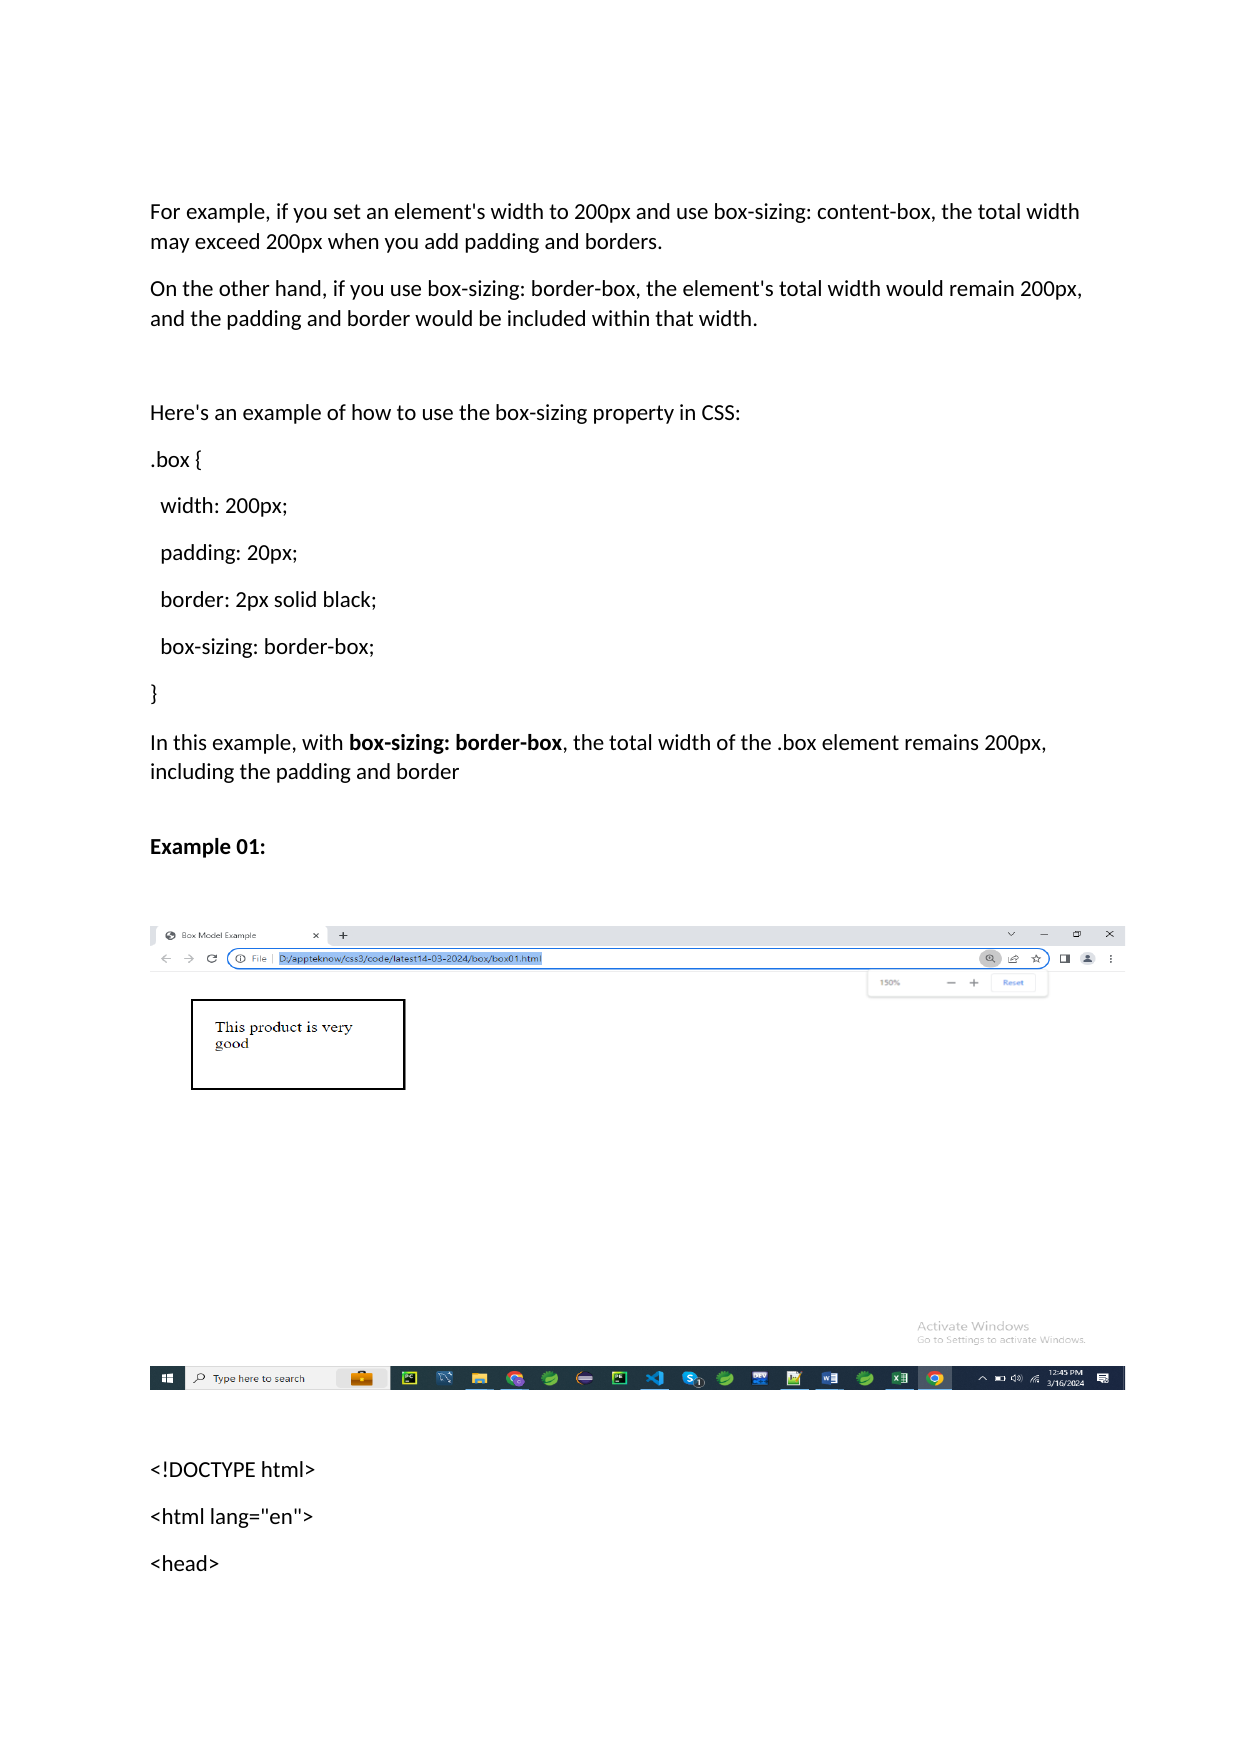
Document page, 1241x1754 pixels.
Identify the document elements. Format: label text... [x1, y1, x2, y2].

text Example 01: [150, 832, 1090, 860]
text border: 2px solid black; [150, 585, 1090, 613]
text In this example, with box-sizing: border-box, the total width of the .box element remains 200px, including the padding and border [150, 726, 1090, 785]
text padding: 20px; [150, 538, 1090, 567]
text <html lang="en"> [150, 1502, 1090, 1530]
text .box { [150, 445, 1090, 473]
text <!DOCTYPE html> [150, 1456, 1090, 1483]
text Here's an example of how to use the box-sizing property in CSS: [150, 398, 1090, 426]
text width: 200px; [150, 492, 1090, 520]
text On the other hand, if you use box-sizing: border-box, the element's total width would remain 200px, and the padding and border would be included within that width. [150, 274, 1090, 332]
text <head> [150, 1549, 1090, 1577]
picture [150, 926, 1125, 1390]
text box-sizing: border-box; [150, 632, 1090, 660]
text For example, if you set an element's width to 200px and use box-sizing: content-box, the total width may exceed 200px when you add padding and borders. [150, 197, 1090, 255]
text } [150, 679, 1090, 707]
